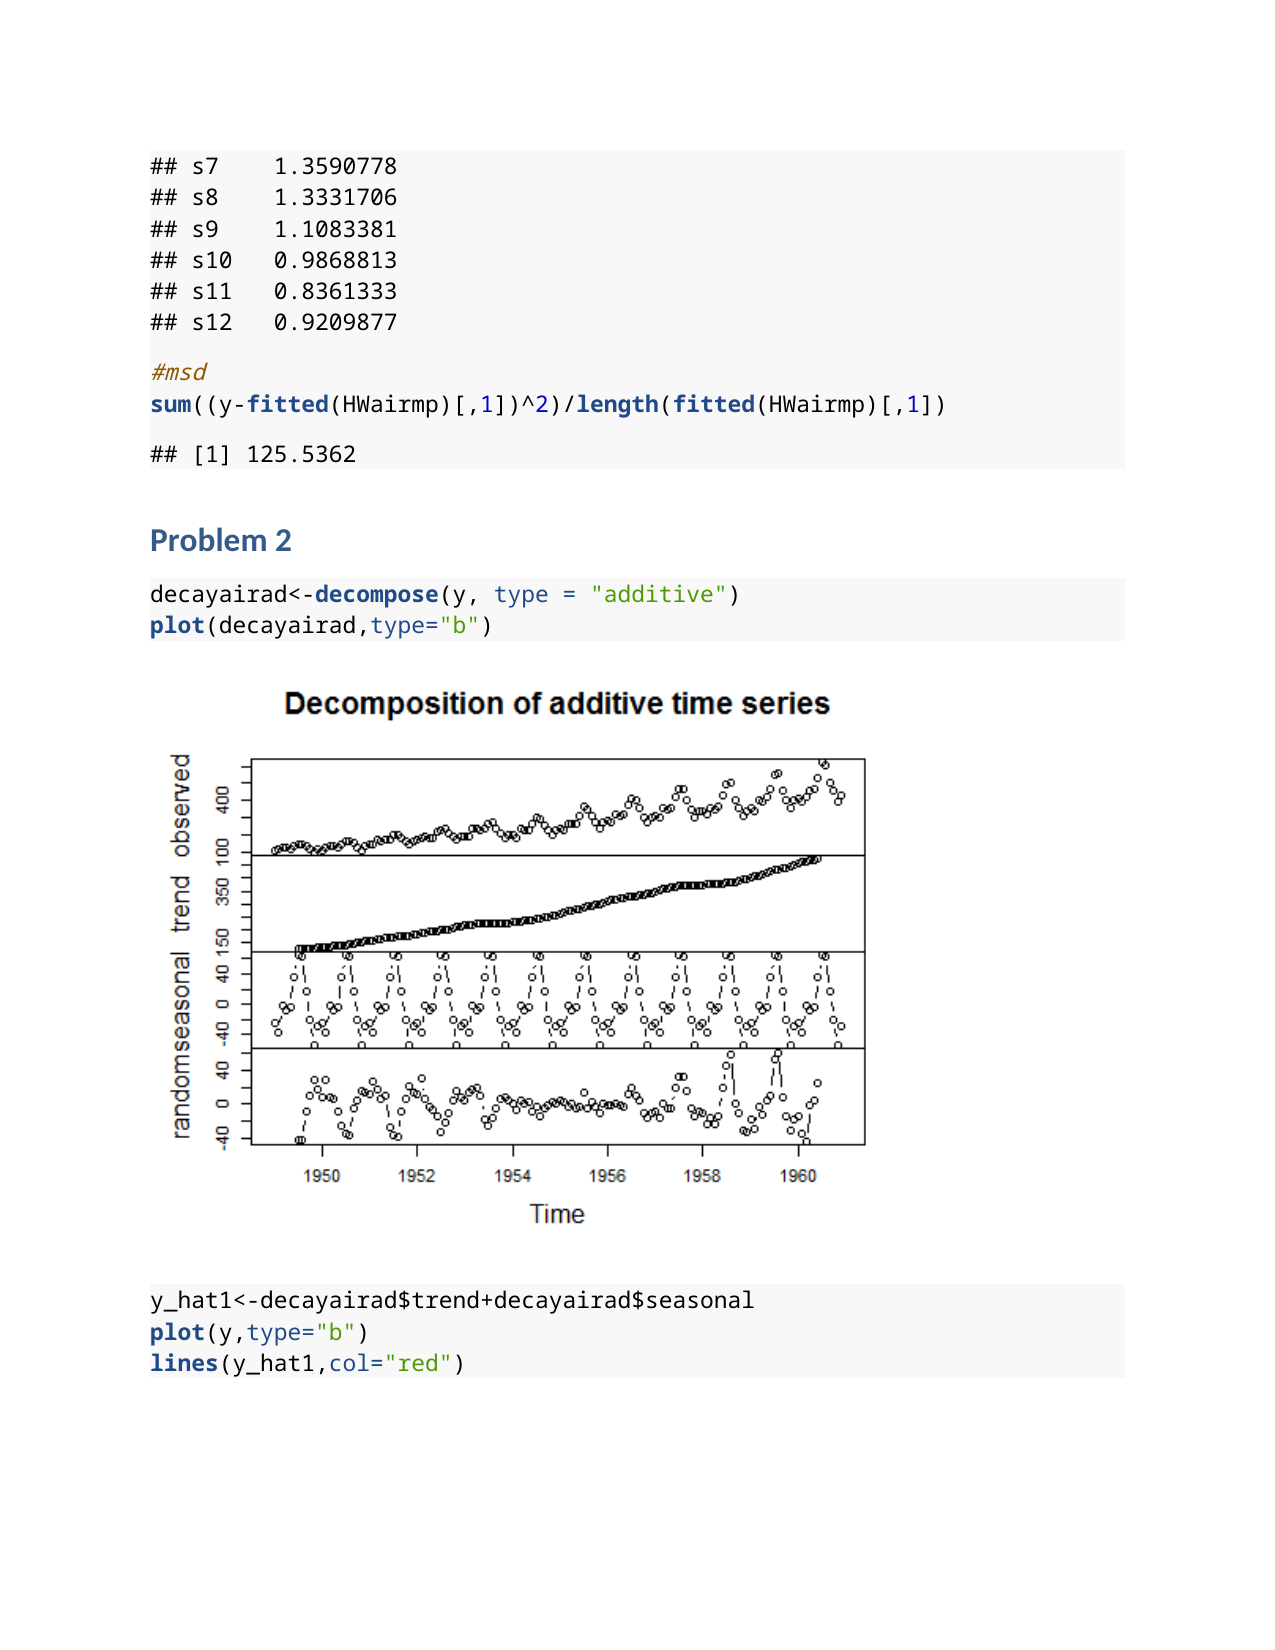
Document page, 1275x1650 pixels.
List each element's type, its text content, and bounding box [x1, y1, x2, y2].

text ## [1] 125.5362 [150, 437, 1125, 469]
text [150, 150, 1125, 337]
picture [150, 659, 907, 1266]
subtitle Problem 2 [150, 519, 1125, 559]
text decayairad<-decompose(y, type = "additive") plot(decayairad,type="b") [150, 578, 1125, 641]
text y_hat1<-decayairad$trend+decayairad$seasonal plot(y,type="b") lines(y_hat1,col="red") [150, 1284, 1125, 1378]
text #msd sum((y-fitted(HWairmp)[,1])^2)/length(fitted(HWairmp)[,1]) [150, 356, 1125, 419]
